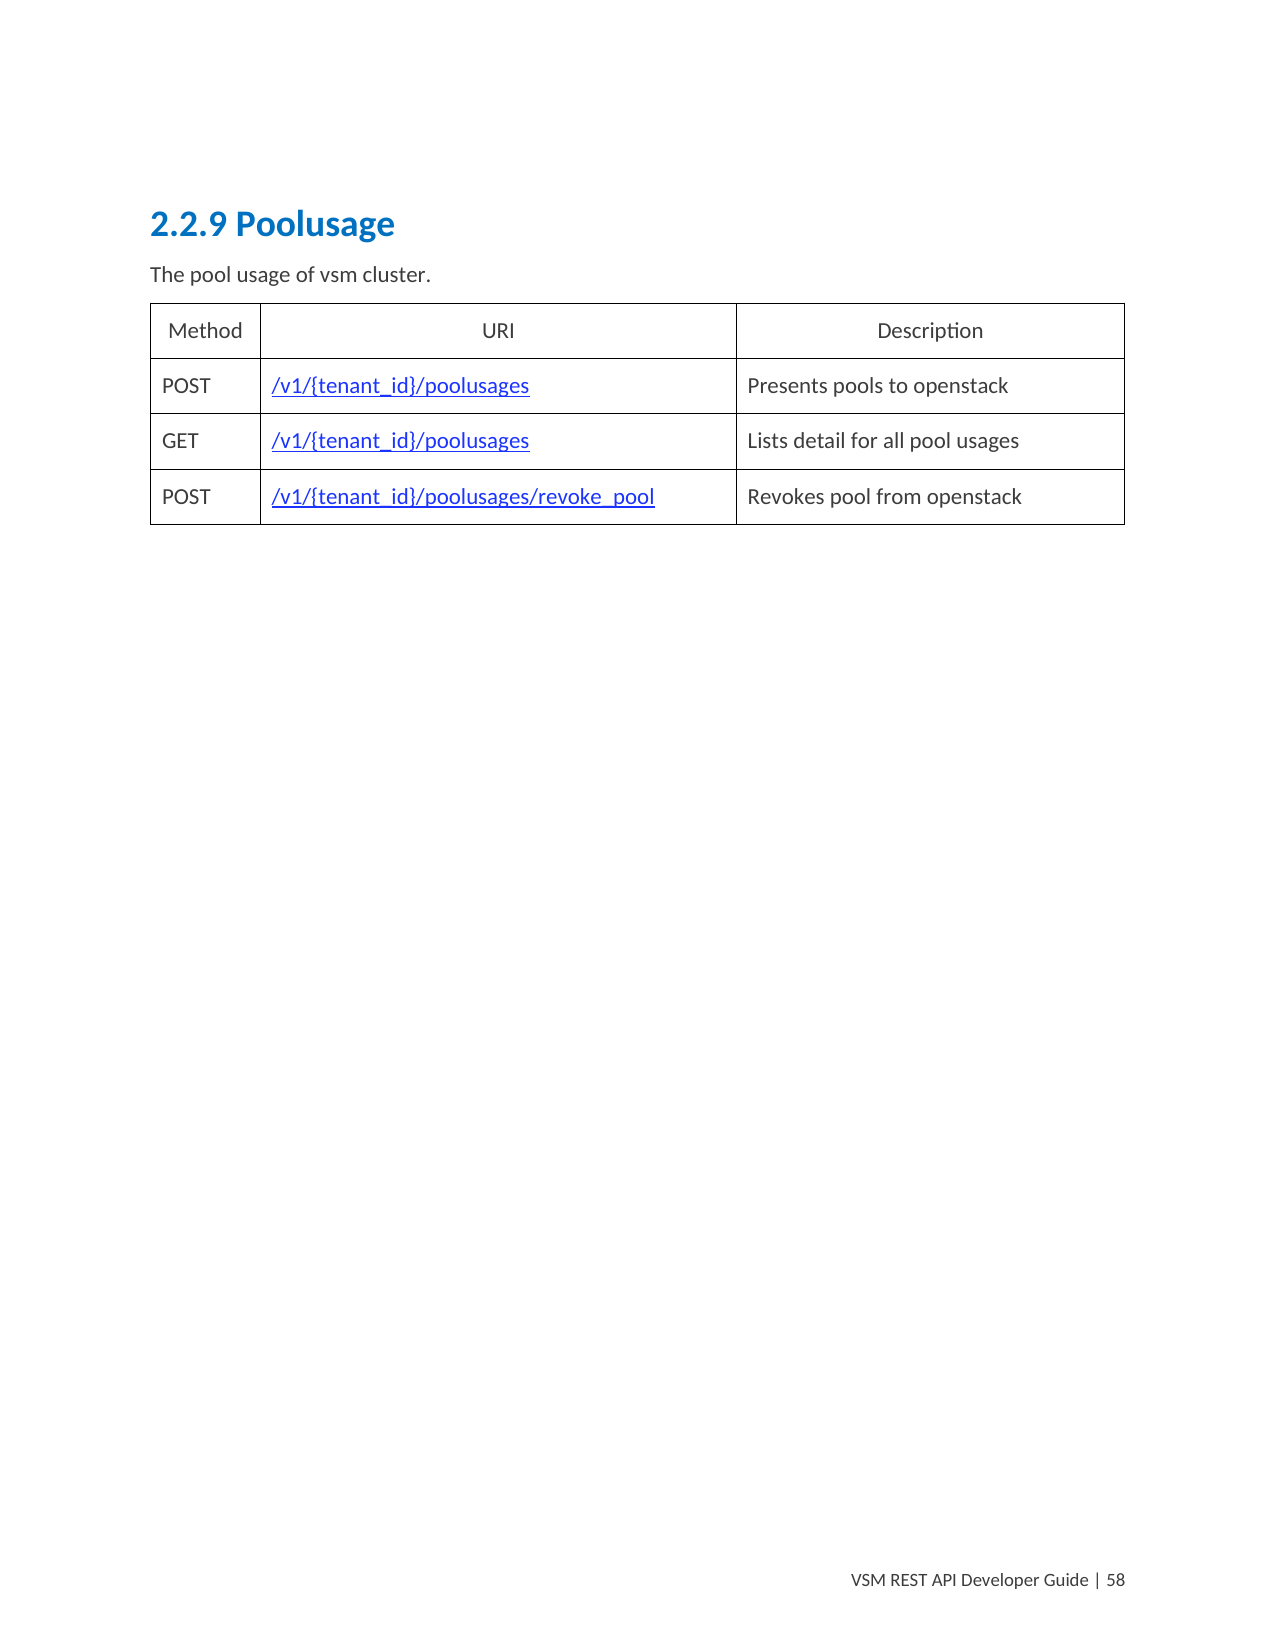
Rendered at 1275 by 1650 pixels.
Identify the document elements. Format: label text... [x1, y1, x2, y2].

table_cell Revokes pool from openstack [737, 470, 1124, 524]
text The pool usage of vsm cluster. [150, 261, 1125, 289]
table_header Method [151, 304, 260, 358]
table_cell Lists detail for all pool usages [737, 414, 1124, 468]
table_cell Presents pools to openstack [737, 359, 1124, 413]
table_cell /v1/{tenant_id}/poolusages [261, 414, 736, 468]
table_cell POST [151, 470, 260, 524]
table_cell GET [151, 414, 260, 468]
table_cell /v1/{tenant_id}/poolusages [261, 359, 736, 413]
subtitle Poolusage [150, 200, 1125, 246]
table_cell /v1/{tenant_id}/poolusages/revoke_pool [261, 470, 736, 524]
table_header Description [737, 304, 1124, 358]
table_header URI [261, 304, 736, 358]
table_cell POST [151, 359, 260, 413]
